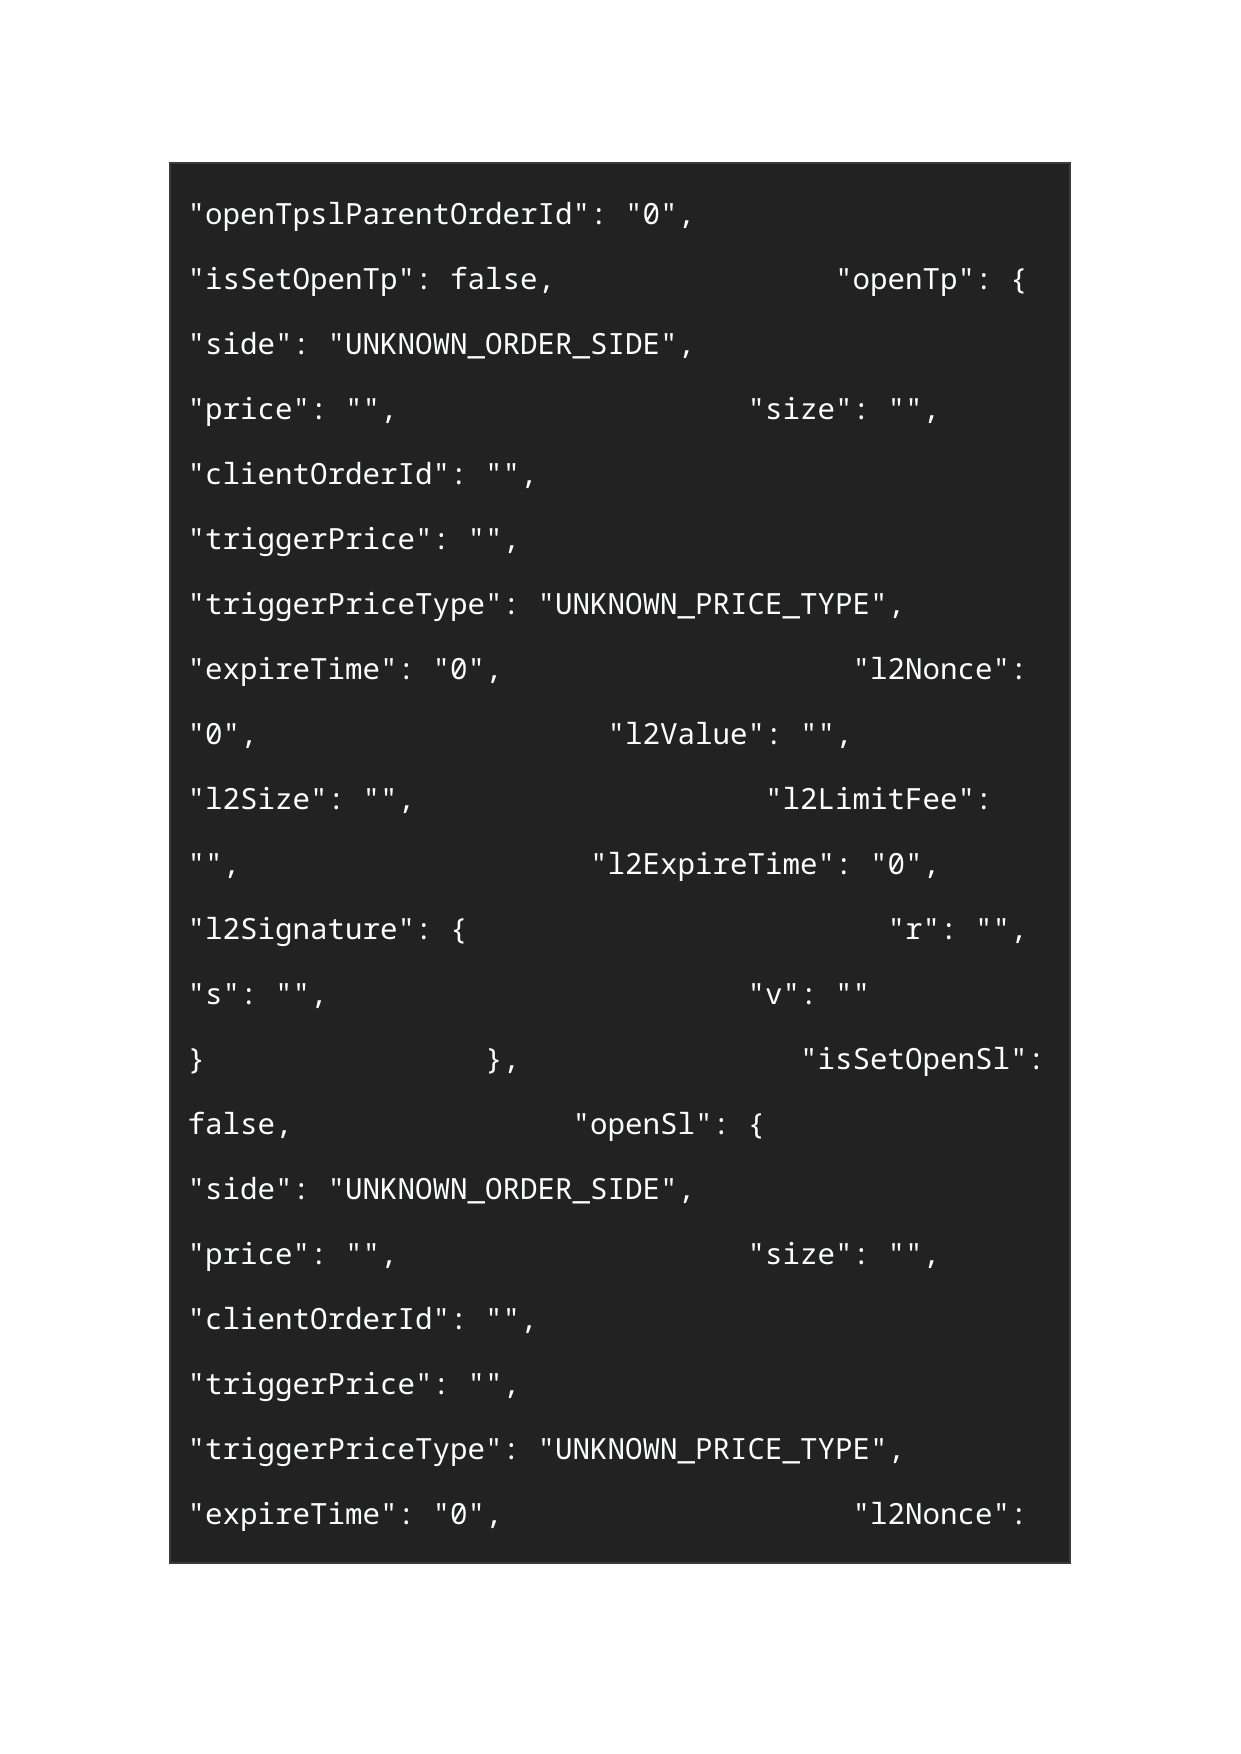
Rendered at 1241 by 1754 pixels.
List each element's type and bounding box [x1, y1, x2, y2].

text [171, 164, 1069, 1562]
